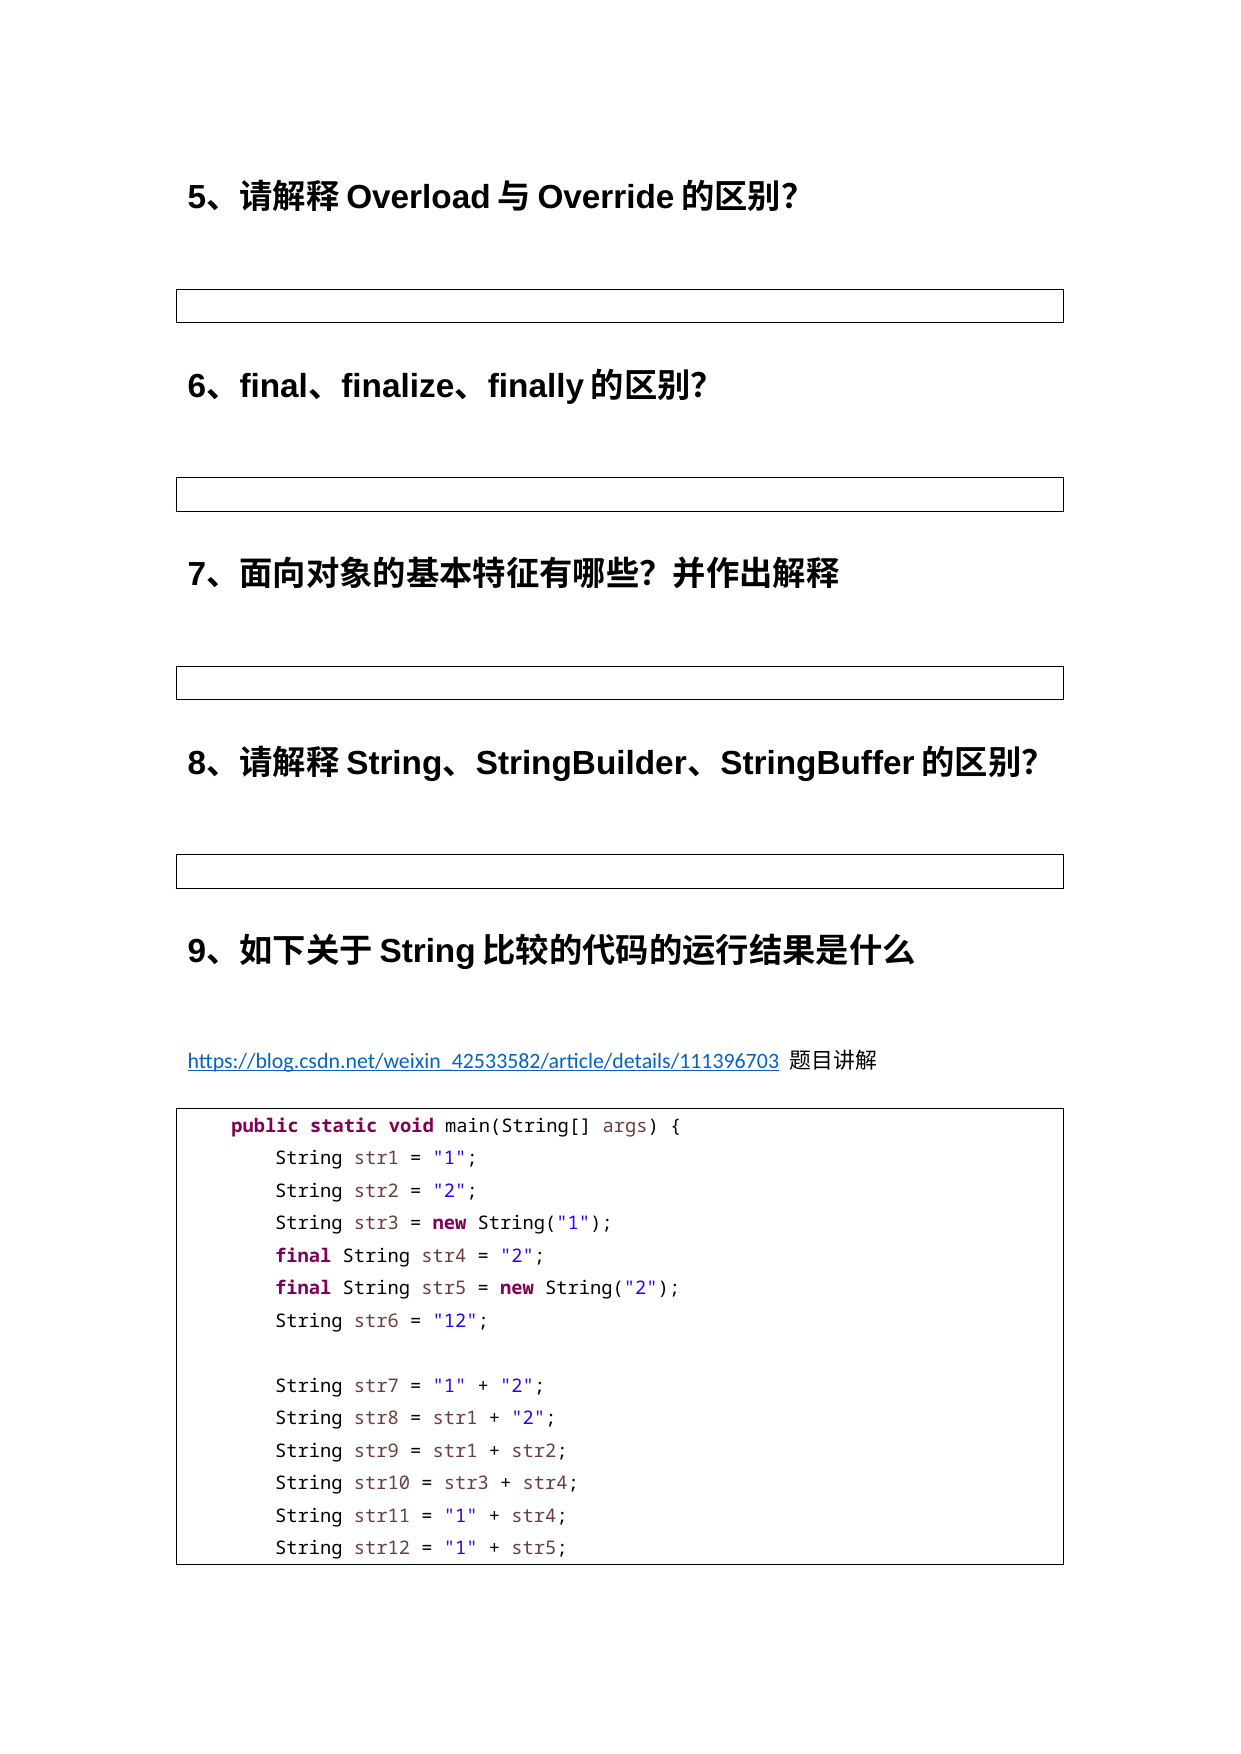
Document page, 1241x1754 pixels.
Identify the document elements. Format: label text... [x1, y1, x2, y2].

table_header [177, 290, 1063, 322]
subtitle 请解释String、StringBuilder、StringBuffer的区别？ [187, 727, 1053, 792]
subtitle 如下关于String比较的代码的运行结果是什么 [187, 916, 1053, 981]
table_header [177, 478, 1063, 511]
subtitle final、finalize、finally的区别？ [187, 350, 1053, 415]
subtitle 面向对象的基本特征有哪些？并作出解释 [187, 539, 1053, 604]
subtitle 请解释Overload与Override的区别？ [187, 162, 1053, 227]
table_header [177, 1109, 1063, 1563]
table_header [177, 667, 1063, 699]
table_header [177, 855, 1063, 888]
text https://blog.csdn.net/weixin_42533582/article/details/111396703 题目讲解 [187, 1042, 1053, 1075]
